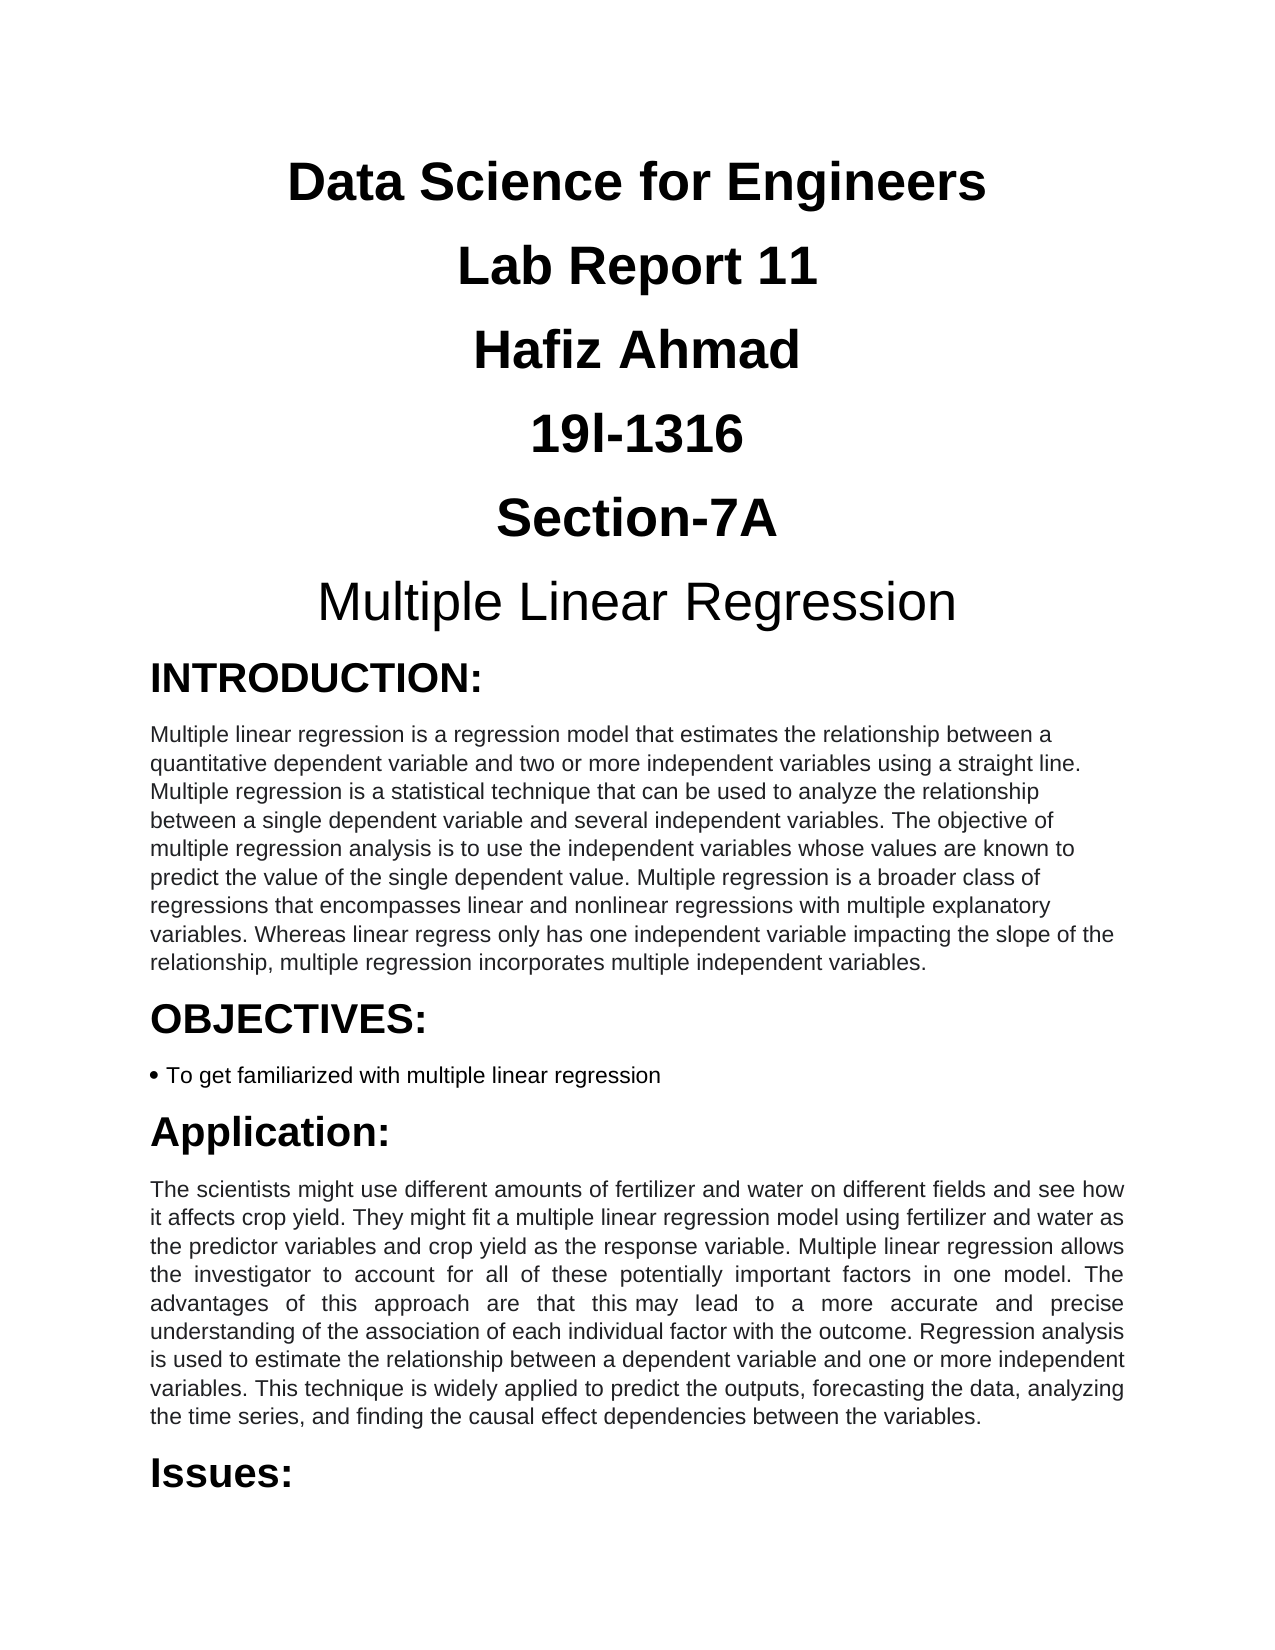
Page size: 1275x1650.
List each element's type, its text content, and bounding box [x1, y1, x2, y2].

text To get familiarized with multiple linear regression [150, 1062, 1125, 1089]
text Application: [150, 1107, 1125, 1155]
text OBJECTIVES: [150, 994, 1125, 1042]
text Issues: [150, 1448, 1125, 1496]
text Section-7A [150, 485, 1125, 548]
text INTRODUCTION: [150, 653, 1125, 701]
text Multiple Linear Regression [150, 569, 1125, 632]
text Multiple linear regression is a regression model that estimates the relationship between a quantitative dependent variable and two or more independent variables using a straight line. Multiple regression is a statistical technique that can be used to analyze the relationship between a single dependent variable and several independent variables. The objective of multiple regression analysis is to use the independent variables whose values are known to predict the value of the single dependent value. Multiple regression is a broader class of regressions that encompasses linear and nonlinear regressions with multiple explanatory variables. Whereas linear regress only has one independent variable impacting the slope of the relationship, multiple regression incorporates multiple independent variables. [150, 721, 1125, 975]
text Data Science for Engineers [150, 150, 1125, 212]
text Lab Report 11 [150, 234, 1125, 296]
text Hafiz Ahmad [150, 318, 1125, 380]
text 19l-1316 [150, 402, 1125, 464]
